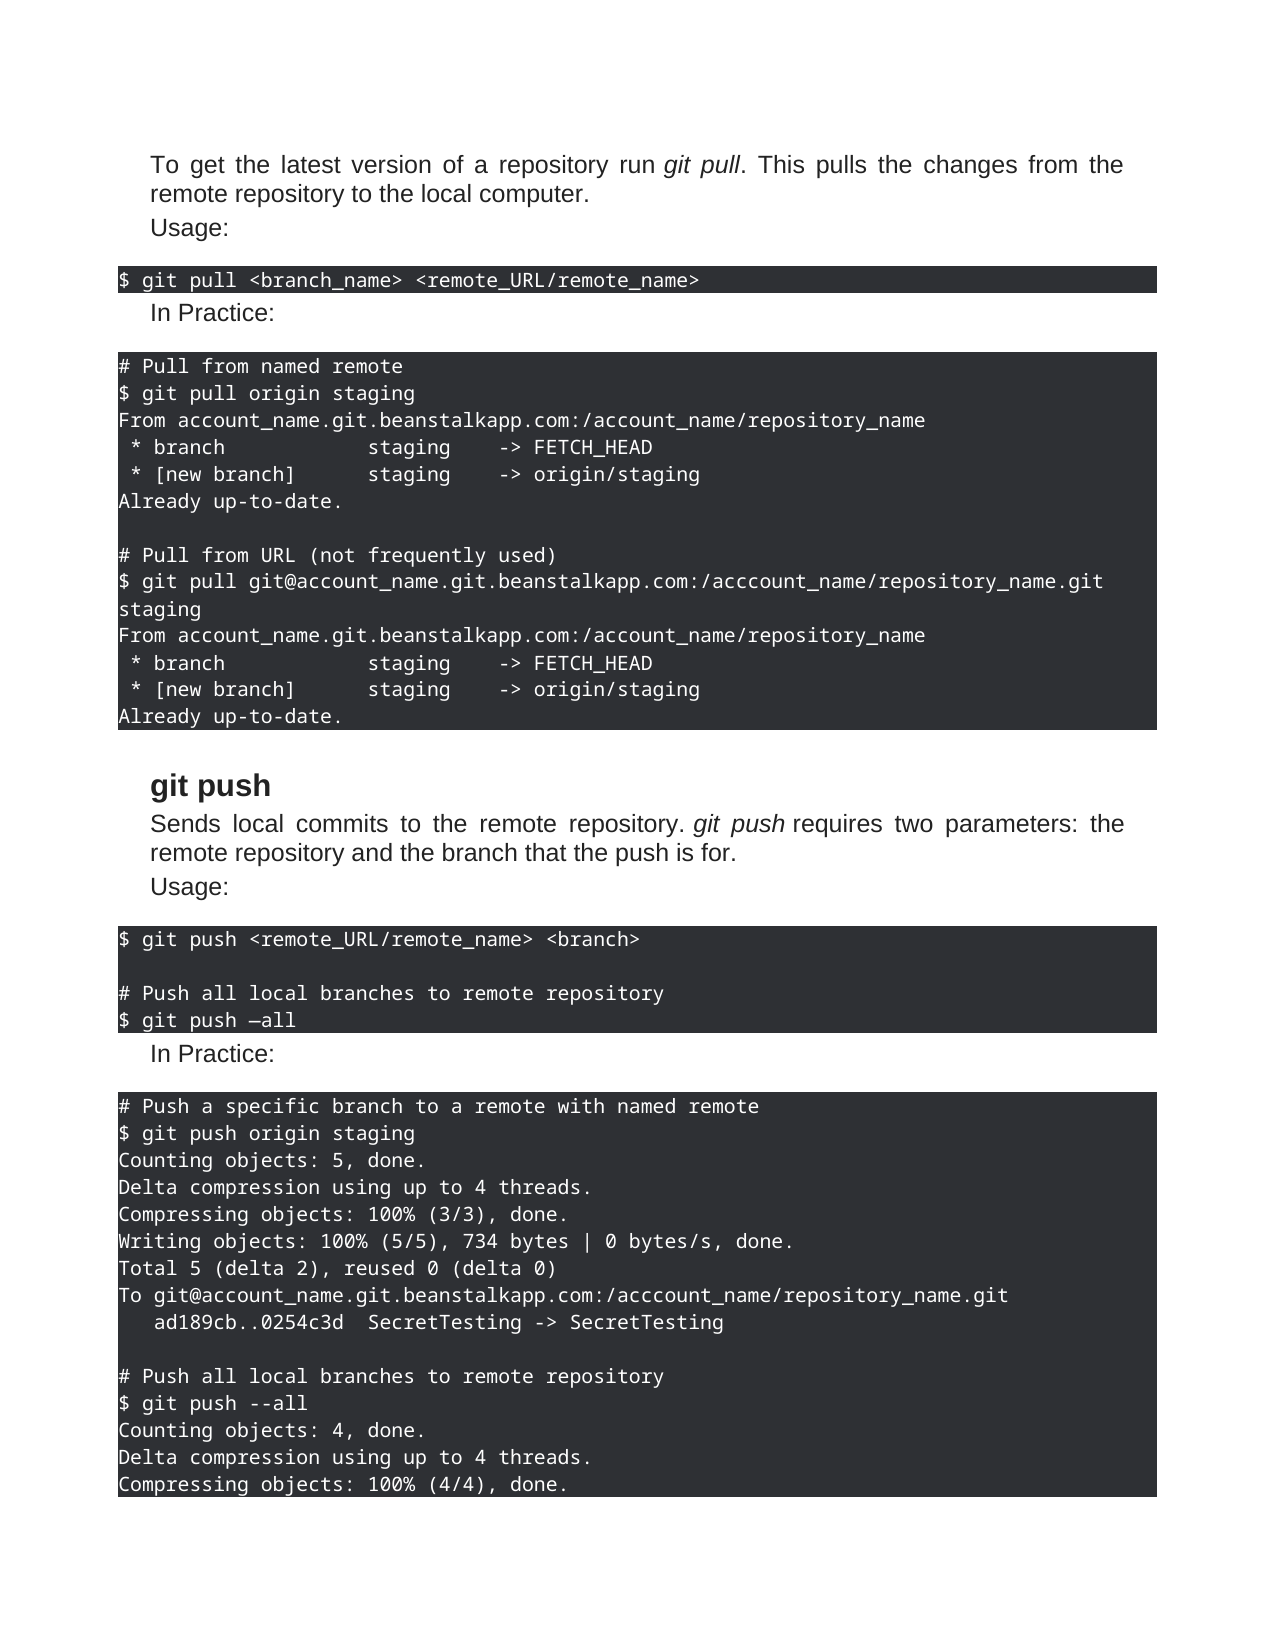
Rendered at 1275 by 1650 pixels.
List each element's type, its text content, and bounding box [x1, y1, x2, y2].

text To get the latest version of a repository run git pull. This pulls the changes from the remote repository to the local computer. [150, 150, 1125, 207]
text Total 5 (delta 2), reused 0 (delta 0) [118, 1254, 1157, 1281]
text Compressing objects: 100% (3/3), done. [118, 1200, 1157, 1227]
text * branch staging -> FETCH_HEAD [118, 649, 1157, 676]
text Usage: [150, 212, 1125, 241]
text Writing objects: 100% (5/5), 734 bytes | 0 bytes/s, done. [118, 1227, 1157, 1254]
text $ git push --all [118, 1389, 1157, 1416]
text Counting objects: 5, done. [118, 1146, 1157, 1173]
text Counting objects: 4, done. [118, 1416, 1157, 1443]
text From account_name.git.beanstalkapp.com:/account_name/repository_name [118, 406, 1157, 433]
text Already up-to-date. [118, 487, 1157, 514]
text Usage: [150, 872, 1125, 901]
text * [new branch] staging -> origin/staging [118, 460, 1157, 487]
text In Practice: [150, 1038, 1125, 1067]
text git push [150, 767, 1125, 803]
text # Push all local branches to remote repository [118, 979, 1157, 1007]
text $ git pull origin staging [118, 379, 1157, 406]
text Delta compression using up to 4 threads. [118, 1173, 1157, 1200]
text $ git push origin staging [118, 1119, 1157, 1146]
text $ git push <remote_URL/remote_name> <branch> [118, 926, 1157, 953]
text * [new branch] staging -> origin/staging [118, 676, 1157, 703]
text # Pull from URL (not frequently used) [118, 541, 1157, 568]
text Delta compression using up to 4 threads. [118, 1443, 1157, 1470]
text $ git pull <branch_name> <remote_URL/remote_name> [118, 266, 1157, 293]
text $ git push —all [118, 1007, 1157, 1033]
text Compressing objects: 100% (4/4), done. [118, 1470, 1157, 1497]
text In Practice: [150, 298, 1125, 327]
text # Push a specific branch to a remote with named remote [118, 1092, 1157, 1119]
text # Push all local branches to remote repository [118, 1362, 1157, 1389]
text To git@account_name.git.beanstalkapp.com:/acccount_name/repository_name.git [118, 1281, 1157, 1308]
text Already up-to-date. [118, 703, 1157, 730]
text $ git pull git@account_name.git.beanstalkapp.com:/acccount_name/repository_name.git staging [118, 568, 1157, 622]
text * branch staging -> FETCH_HEAD [118, 433, 1157, 460]
text ad189cb..0254c3d SecretTesting -> SecretTesting [118, 1308, 1157, 1335]
text From account_name.git.beanstalkapp.com:/account_name/repository_name [118, 622, 1157, 649]
text Sends local commits to the remote repository. git push requires two parameters: the remote repository and the branch that the push is for. [150, 809, 1125, 867]
text # Pull from named remote [118, 352, 1157, 379]
